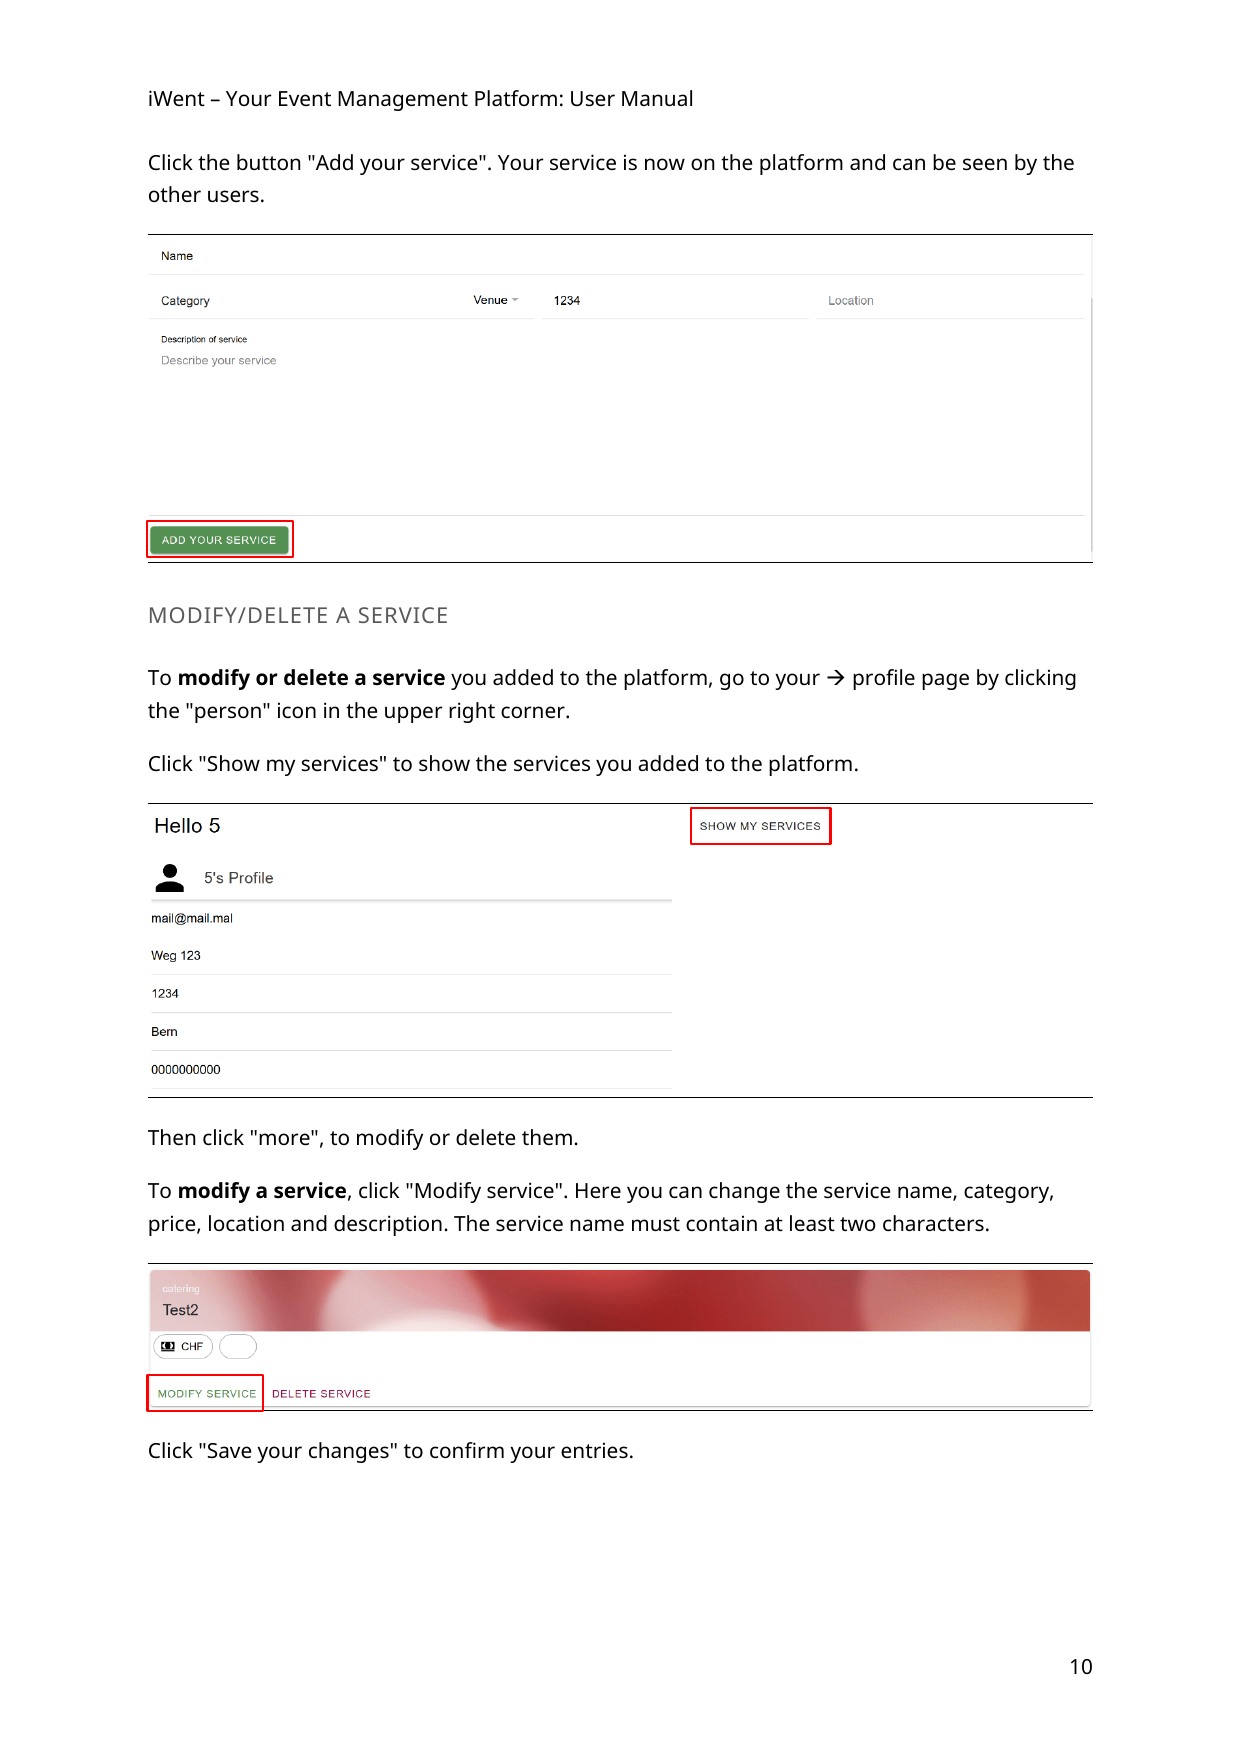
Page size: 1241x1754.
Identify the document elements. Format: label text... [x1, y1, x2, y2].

text To modify or delete a service you added to the platform, go to your profile page by clicking the "person" icon in the upper right corner. [148, 663, 1093, 724]
text Click the button "Add your service". Your service is now on the platform and can be seen by the other users. [148, 148, 1093, 209]
picture [149, 1376, 262, 1409]
text Then click "more", to modify or delete them. [148, 1123, 1093, 1151]
text To modify a service, click "Modify service". Here you can change the service name, category, price, location and description. The service name must contain at least two characters. [148, 1176, 1093, 1237]
picture [147, 806, 1093, 1095]
text Click "Show my services" to show the services you added to the platform. [148, 749, 1093, 778]
picture [148, 522, 292, 556]
picture [147, 1265, 1093, 1409]
subtitle Modify/delete a service [148, 600, 1093, 630]
picture [147, 236, 1093, 560]
text Click "Save your changes" to confirm your entries. [148, 1436, 1093, 1465]
